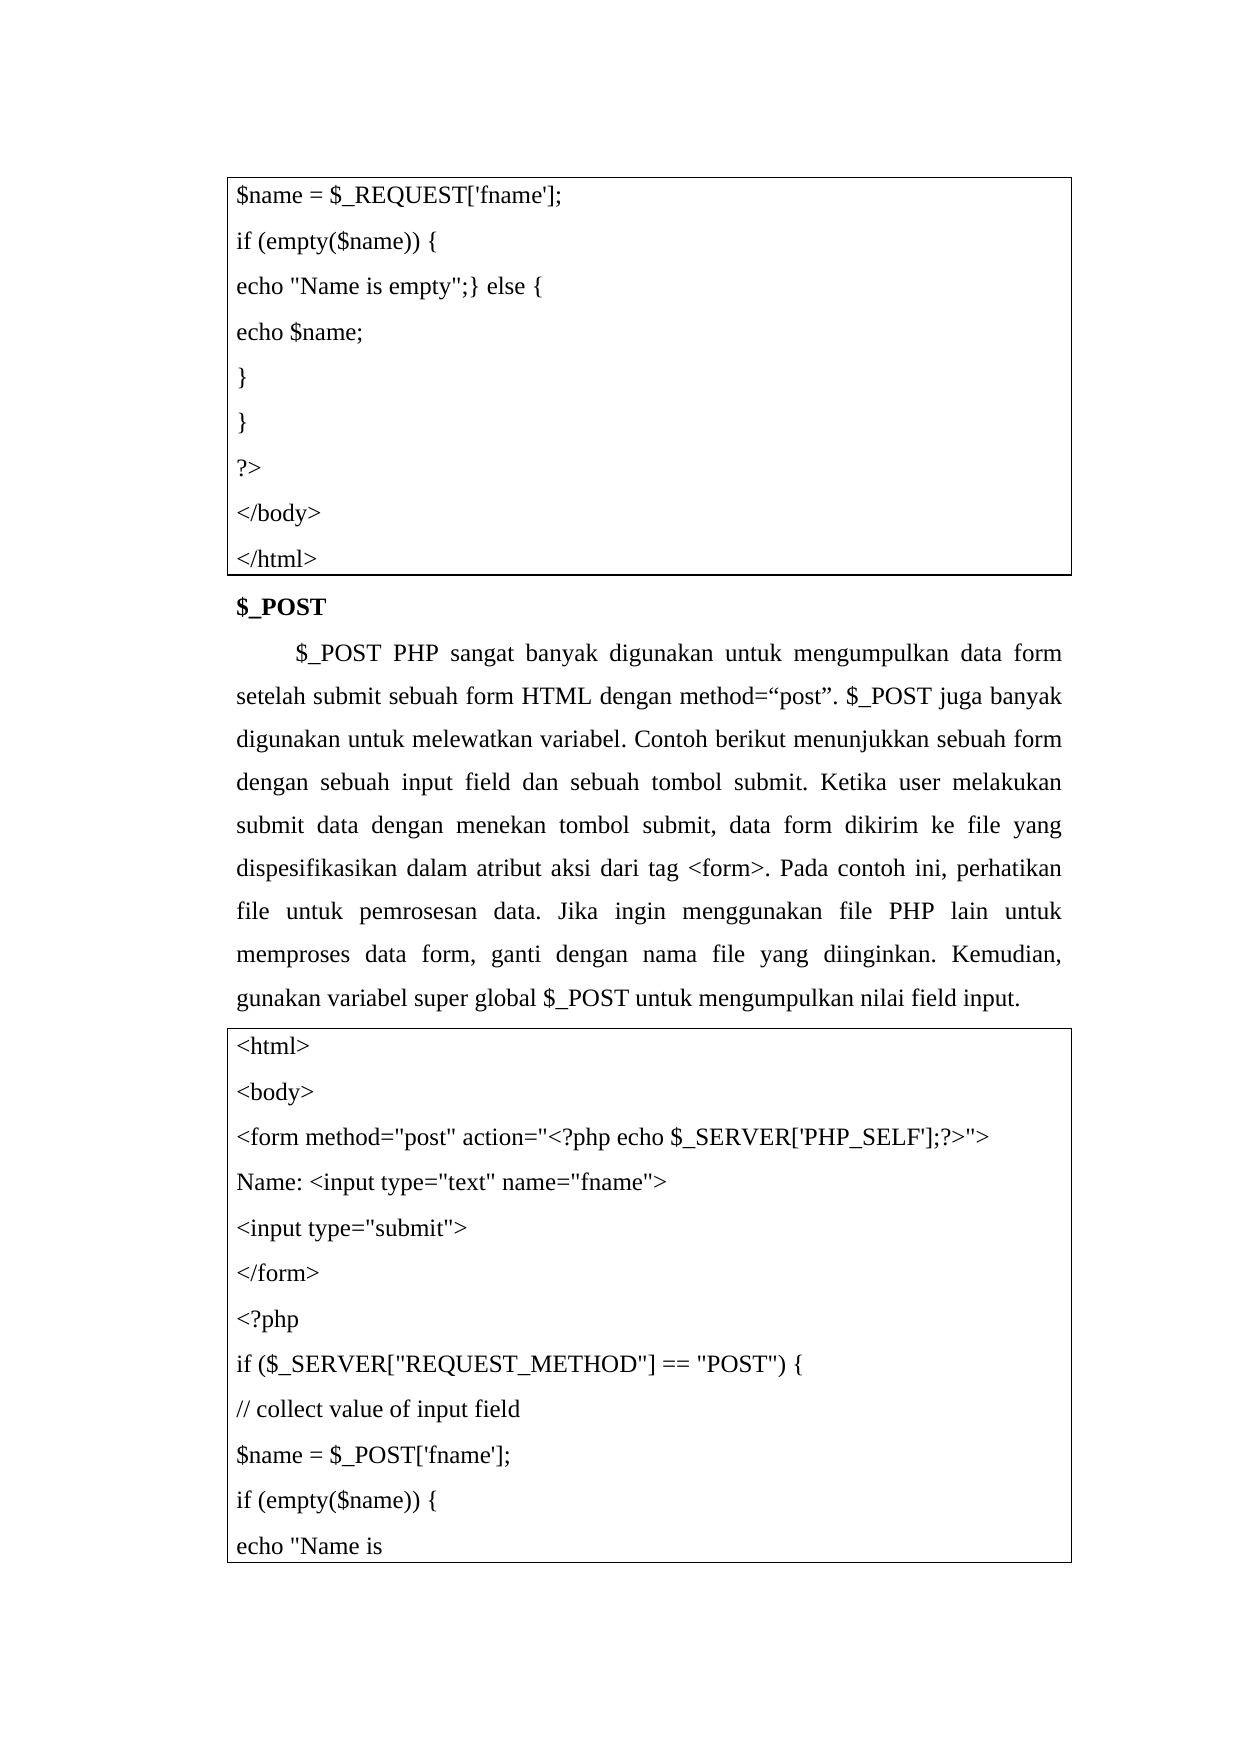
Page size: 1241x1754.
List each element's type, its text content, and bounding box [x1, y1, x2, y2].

list } [228, 359, 1071, 391]
list echo $name; [228, 313, 1071, 345]
list <html> [228, 1029, 1071, 1060]
list if (empty($name)) { [228, 1482, 1071, 1514]
list $_POST [236, 592, 1063, 621]
list if (empty($name)) { [228, 223, 1071, 254]
list $name = $_REQUEST['fname']; [228, 178, 1071, 209]
list ?> [228, 450, 1071, 482]
list echo "Name is empty";} else { [228, 268, 1071, 300]
list Name: <input type="text" name="fname"> [228, 1164, 1071, 1196]
list </body> [228, 495, 1071, 527]
list $name = $_POST['fname']; [228, 1437, 1071, 1469]
list </html> [228, 541, 1071, 574]
list <body> [228, 1073, 1071, 1105]
list <form method="post" action="<?php echo $_SERVER['PHP_SELF'];?>"> [228, 1119, 1071, 1151]
list if ($_SERVER["REQUEST_METHOD"] == "POST") { [228, 1346, 1071, 1378]
list // collect value of input field [228, 1391, 1071, 1423]
list $_POST PHP sangat banyak digunakan untuk mengumpulkan data form setelah submit sebuah form HTML dengan method=“post”. $_POST juga banyak digunakan untuk melewatkan variabel. Contoh berikut menunjukkan sebuah form dengan sebuah input field dan sebuah tombol submit. Ketika user melakukan submit data dengan menekan tombol submit, data form dikirim ke file yang dispesifikasikan dalam atribut aksi dari tag <form>. Pada contoh ini, perhatikan file untuk pemrosesan data. Jika ingin menggunakan file PHP lain untuk memproses data form, ganti dengan nama file yang diinginkan. Kemudian, gunakan variabel super global $_POST untuk mengumpulkan nilai field input. [236, 638, 1063, 1011]
list } [228, 404, 1071, 436]
list <?php [228, 1301, 1071, 1332]
list echo "Name is [228, 1528, 1071, 1562]
list </form> [228, 1255, 1071, 1287]
list <input type="submit"> [228, 1210, 1071, 1242]
